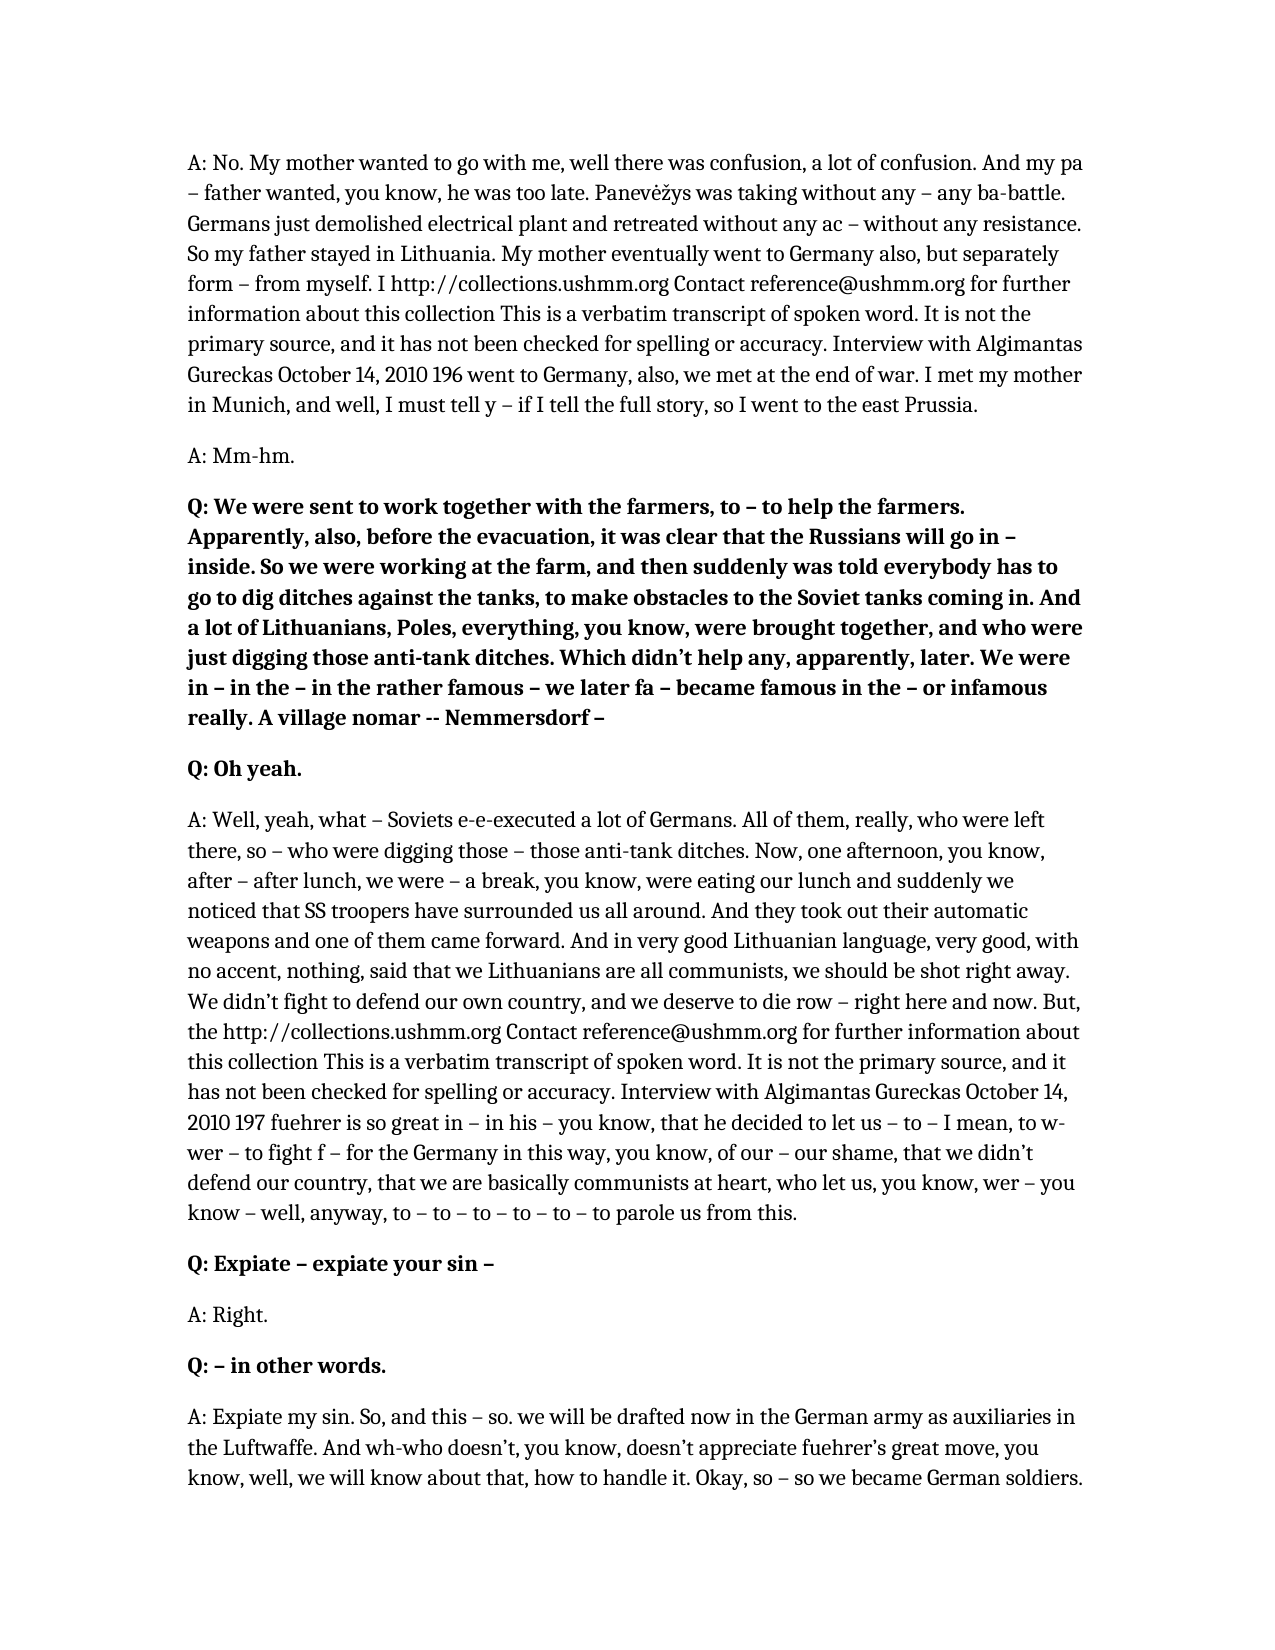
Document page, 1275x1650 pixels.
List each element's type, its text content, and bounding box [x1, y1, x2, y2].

text Q: Expiate – expiate your sin – [187, 1251, 1087, 1277]
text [187, 1404, 1087, 1491]
text A: Right. [187, 1302, 1087, 1328]
text A: Well, yeah, what – Soviets e-e-executed a lot of Germans. All of them, really, who were left there, so – who were digging those – those anti-tank ditches. Now, one afternoon, you know, after – after lunch, we were – a break, you know, were eating our lunch and suddenly we noticed that SS troopers have surrounded us all around. And they took out their automatic weapons and one of them came forward. And in very good Lithuanian language, very good, with no accent, nothing, said that we Lithuanians are all communists, we should be shot right away. We didn’t fight to defend our own country, and we deserve to die row – right here and now. But, the http://collections.ushmm.org Contact reference@ushmm.org for further information about this collection This is a verbatim transcript of spoken word. It is not the primary source, and it has not been checked for spelling or accuracy. Interview with Algimantas Gureckas October 14, 2010 197 fuehrer is so great in – in his – you know, that he decided to let us – to – I mean, to w-wer – to fight f – for the Germany in this way, you know, of our – our shame, that we didn’t defend our country, that we are basically communists at heart, who let us, you know, wer – you know – well, anyway, to – to – to – to – to – to parole us from this. [187, 807, 1087, 1226]
text Q: Oh yeah. [187, 756, 1087, 783]
text A: Mm-hm. [187, 443, 1087, 469]
text Q: We were sent to work together with the farmers, to – to help the farmers. Apparently, also, before the evacuation, it was clear that the Russians will go in – inside. So we were working at the farm, and then suddenly was told everybody has to go to dig ditches against the tanks, to make obstacles to the Soviet tanks coming in. And a lot of Lithuanians, Poles, everything, you know, were brought together, and who were just digging those anti-tank ditches. Which didn’t help any, apparently, later. We were in – in the – in the rather famous – we later fa – became famous in the – or infamous really. A village nomar -- Nemmersdorf – [187, 494, 1087, 732]
text Q: – in other words. [187, 1353, 1087, 1379]
text A: No. My mother wanted to go with me, well there was confusion, a lot of confusion. And my pa – father wanted, you know, he was too late. Panevėžys was taking without any – any ba-battle. Germans just demolished electrical plant and retreated without any ac – without any resistance. So my father stayed in Lithuania. My mother eventually went to Germany also, but separately form – from myself. I http://collections.ushmm.org Contact reference@ushmm.org for further information about this collection This is a verbatim transcript of spoken word. It is not the primary source, and it has not been checked for spelling or accuracy. Interview with Algimantas Gureckas October 14, 2010 196 went to Germany, also, we met at the end of war. I met my mother in Munich, and well, I must tell y – if I tell the full story, so I went to the east Prussia. [187, 150, 1087, 418]
